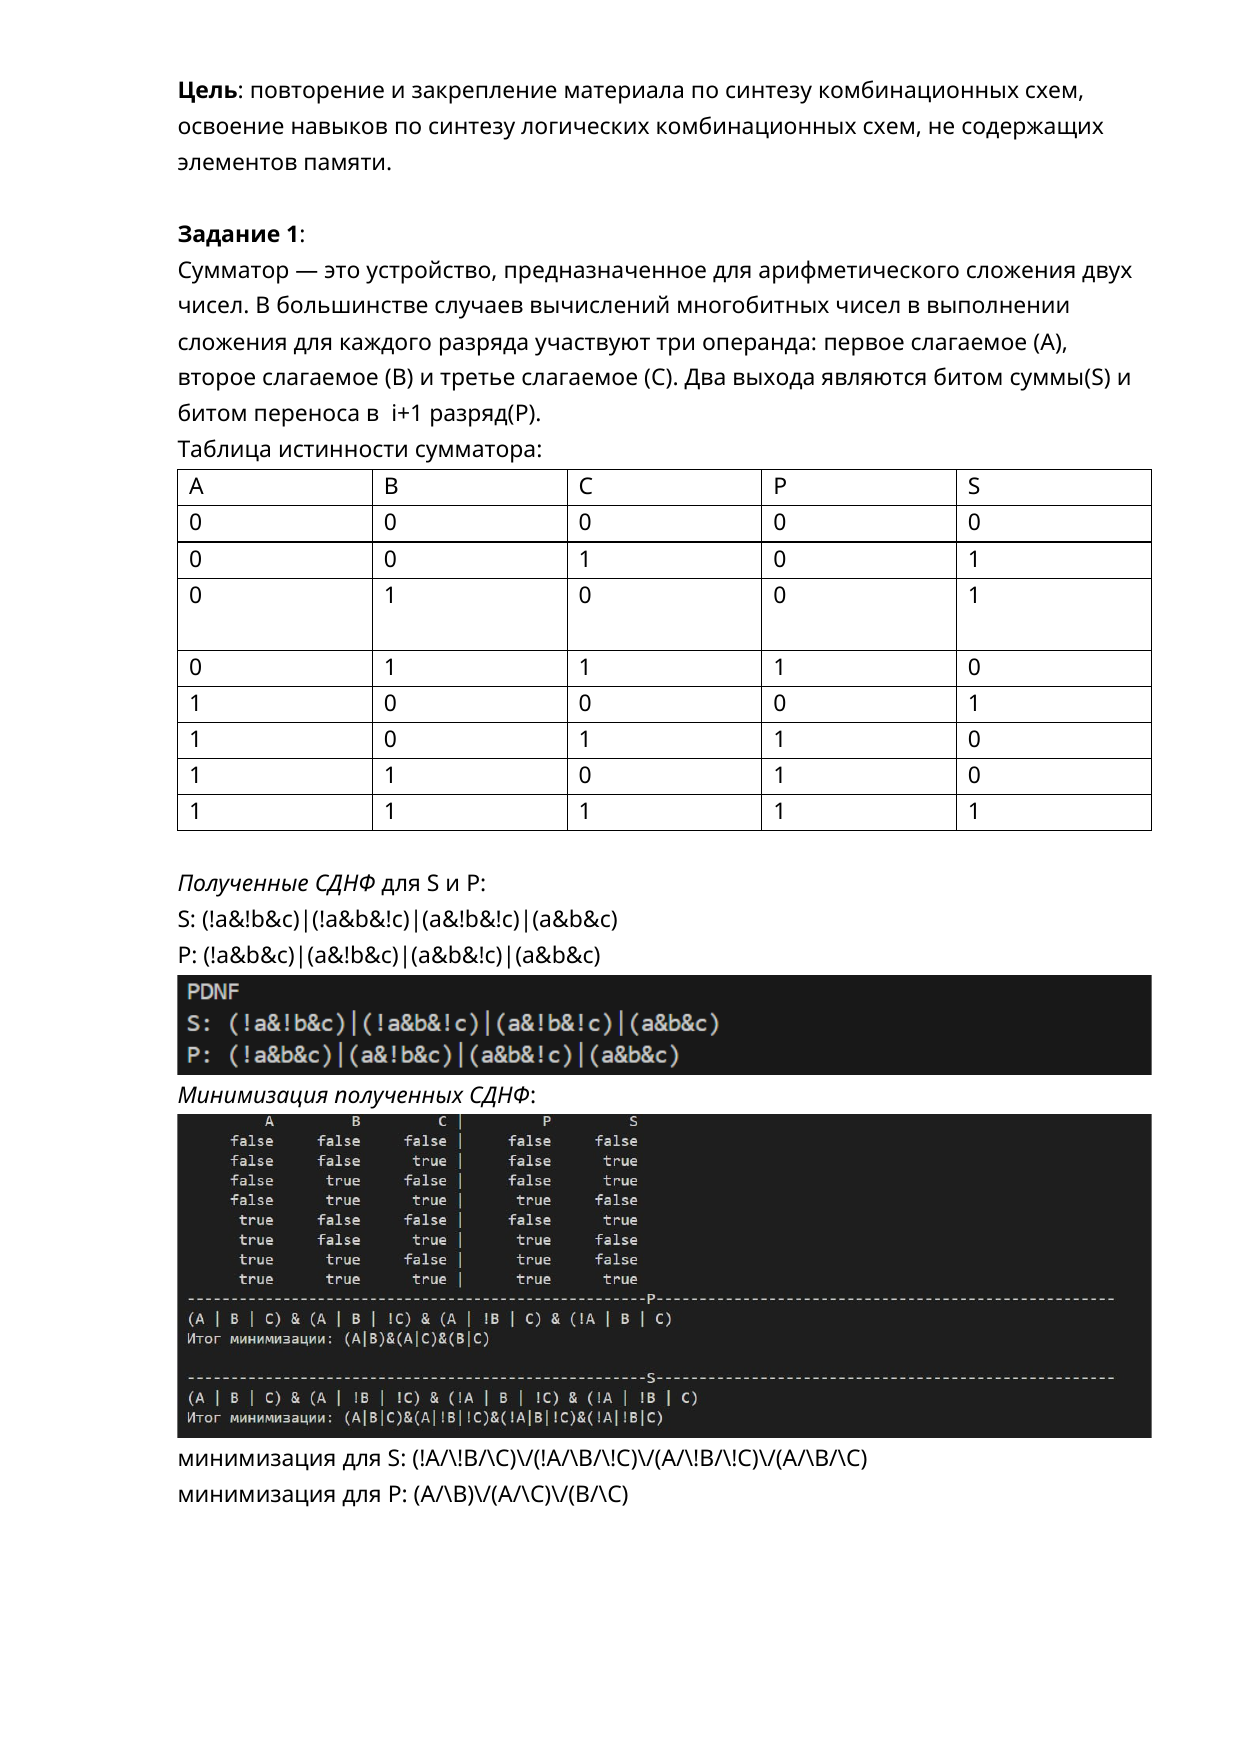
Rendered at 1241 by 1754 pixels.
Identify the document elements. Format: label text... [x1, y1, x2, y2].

picture [177, 1114, 1152, 1438]
text P: (!a&b&c)|(a&!b&c)|(a&b&!c)|(a&b&c) [177, 939, 1152, 971]
picture [177, 975, 1152, 1075]
table_cell 1 [957, 543, 1151, 578]
text Задание 1: [177, 218, 1152, 249]
table_cell 1 [178, 723, 372, 758]
table_cell 0 [568, 506, 761, 541]
table_cell 1 [568, 543, 761, 578]
table_cell 1 [178, 687, 372, 722]
table_cell 0 [762, 506, 956, 541]
table_cell 1 [957, 687, 1151, 722]
table_cell 1 [957, 795, 1151, 830]
table_cell 0 [762, 687, 956, 722]
table_cell 0 [568, 579, 761, 650]
text Полученные СДНФ для S и P: [177, 867, 1152, 899]
table_cell 1 [762, 795, 956, 830]
table_header A [178, 470, 372, 505]
text минимизация для P: (A/\B)\/(A/\C)\/(B/\C) [177, 1477, 1152, 1509]
table_header B [373, 470, 567, 505]
table_cell 0 [957, 651, 1151, 686]
table_cell 0 [957, 759, 1151, 794]
table_cell 0 [762, 579, 956, 650]
table_cell 1 [373, 579, 567, 650]
table_cell 1 [762, 759, 956, 794]
table_cell 1 [762, 651, 956, 686]
text S: (!a&!b&c)|(!a&b&!c)|(a&!b&!c)|(a&b&c) [177, 903, 1152, 934]
table_cell 1 [568, 723, 761, 758]
table_cell 0 [373, 723, 567, 758]
table_cell 1 [957, 579, 1151, 650]
table_cell 0 [957, 506, 1151, 541]
table_cell 1 [568, 651, 761, 686]
table_cell 1 [373, 795, 567, 830]
text Сумматор — это устройство, предназначенное для арифметического сложения двух чисел. В большинстве случаев вычислений многобитных чисел в выполнении сложения для каждого разряда участвуют три операнда: первое слагаемое (A)��, второе слагаемое (B) ��и третье слагаемое (С)��. Два выхода являются битом суммы(S) ��и битом переноса в i+1 разряд(P)��+1. [177, 253, 1152, 428]
table_cell 0 [373, 543, 567, 578]
table_cell 0 [178, 651, 372, 686]
table_cell 0 [178, 506, 372, 541]
table_cell 0 [373, 687, 567, 722]
table_header С [568, 470, 761, 505]
table_header P [762, 470, 956, 505]
table_cell 1 [178, 795, 372, 830]
table_cell 0 [178, 543, 372, 578]
table_cell 0 [762, 543, 956, 578]
table_cell 1 [568, 795, 761, 830]
text Минимизация полученных СДНФ: [177, 1078, 1152, 1110]
table_cell 0 [178, 579, 372, 650]
text Цель: повторение и закрепление материала по синтезу комбинационных схем, освоение навыков по синтезу логических комбинационных схем, не содержащих элементов памяти. [177, 74, 1152, 177]
table_cell 1 [373, 759, 567, 794]
table_cell 0 [568, 687, 761, 722]
table_cell 1 [762, 723, 956, 758]
text минимизация для S: (!A/\!B/\C)\/(!A/\B/\!C)\/(A/\!B/\!C)\/(A/\B/\C) [177, 1442, 1152, 1473]
table_cell 1 [373, 651, 567, 686]
table_cell 0 [568, 759, 761, 794]
table_cell 0 [957, 723, 1151, 758]
text Таблица истинности сумматора: [177, 433, 1152, 464]
table_cell 0 [373, 506, 567, 541]
table_header S [957, 470, 1151, 505]
table_cell 1 [178, 759, 372, 794]
